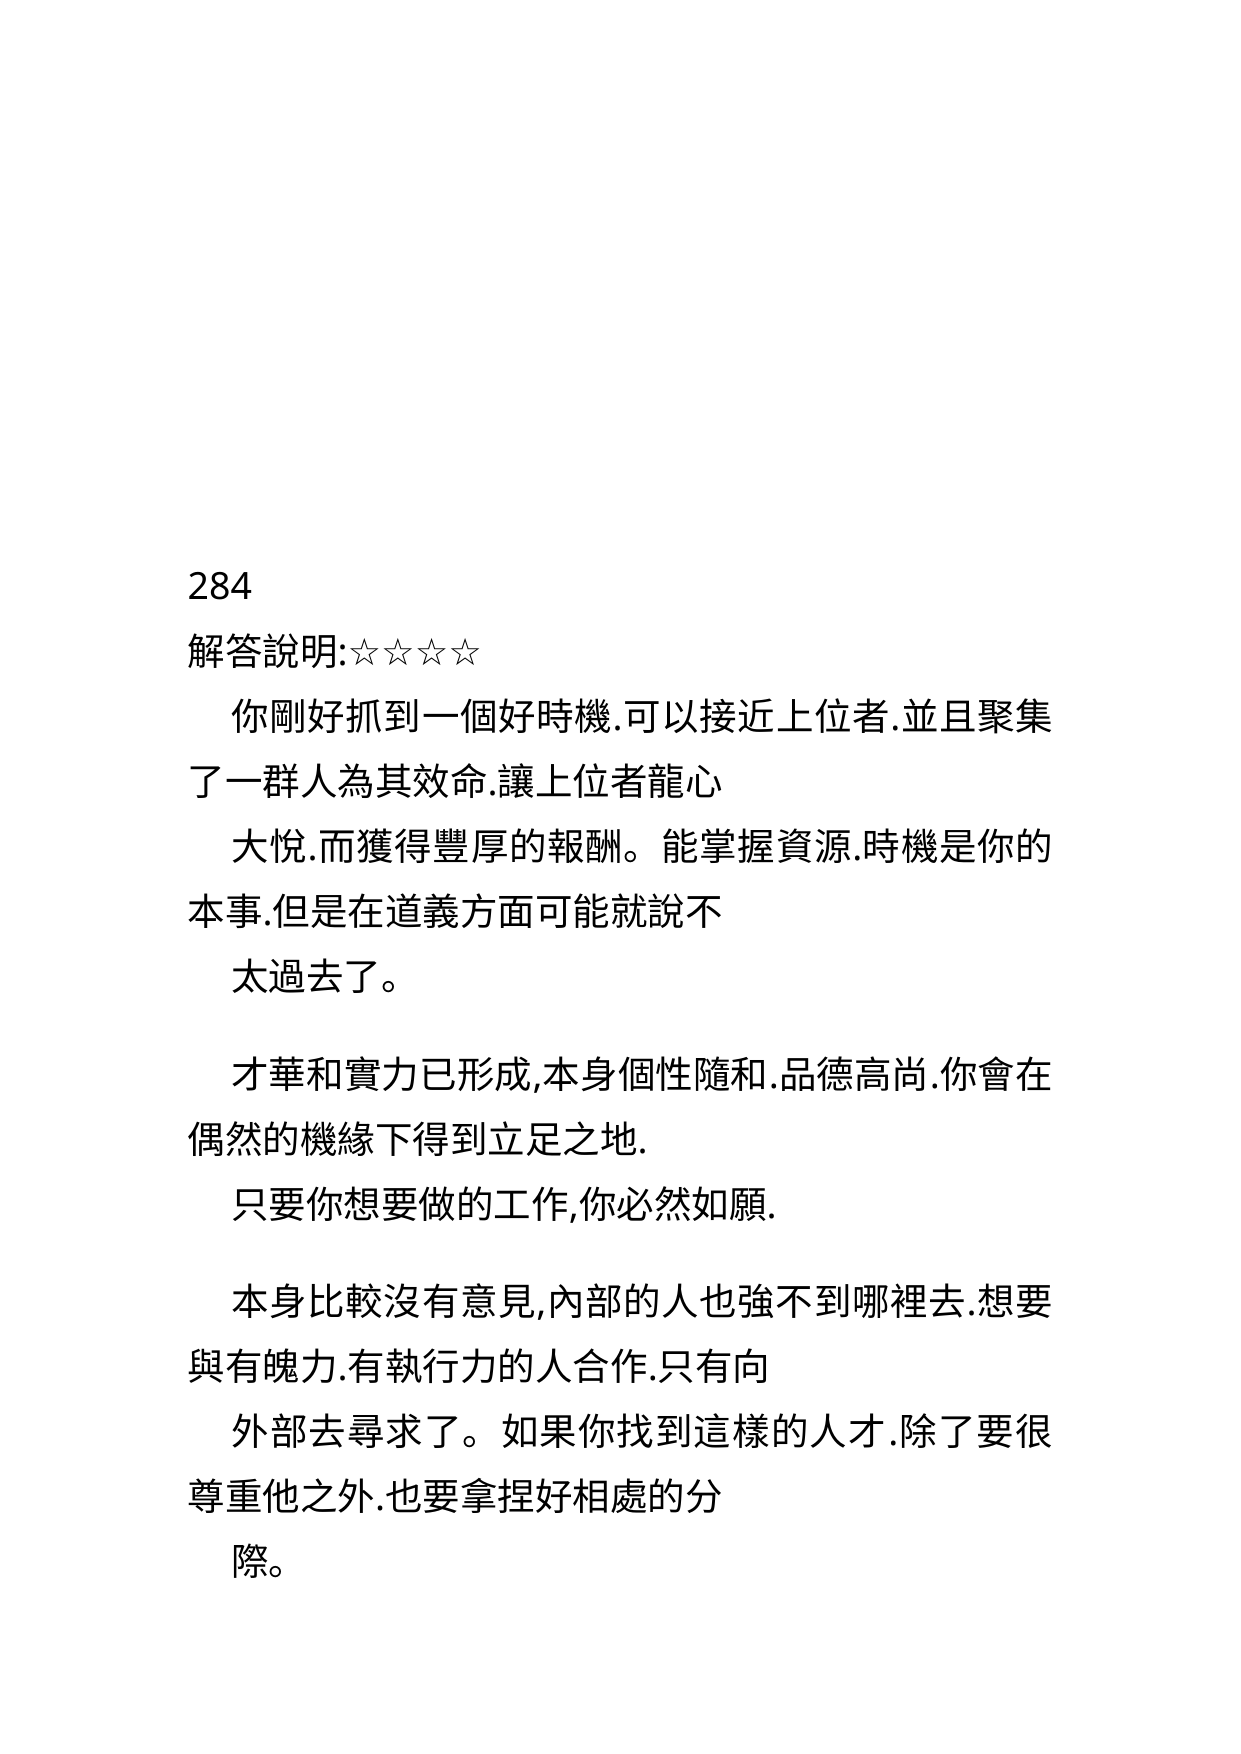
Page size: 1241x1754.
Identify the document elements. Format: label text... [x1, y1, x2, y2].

text 只要你想要做的工作,你必然如願. [187, 1169, 1053, 1234]
text 際。 [187, 1527, 1053, 1592]
text 解答說明:☆☆☆☆ [187, 617, 1053, 682]
text 你剛好抓到一個好時機.可以接近上位者.並且聚集了一群人為其效命.讓上位者龍心 [187, 682, 1053, 812]
text 才華和實力已形成,本身個性隨和.品德高尚.你會在偶然的機緣下得到立足之地. [187, 1039, 1053, 1169]
text 外部去尋求了。如果你找到這樣的人才.除了要很尊重他之外.也要拿捏好相處的分 [187, 1397, 1053, 1527]
text 太過去了。 [187, 942, 1053, 1007]
text 284 [187, 552, 1053, 617]
text 本身比較沒有意見,內部的人也強不到哪裡去.想要與有魄力.有執行力的人合作.只有向 [187, 1267, 1053, 1397]
text 大悅.而獲得豐厚的報酬。能掌握資源.時機是你的本事.但是在道義方面可能就說不 [187, 812, 1053, 942]
